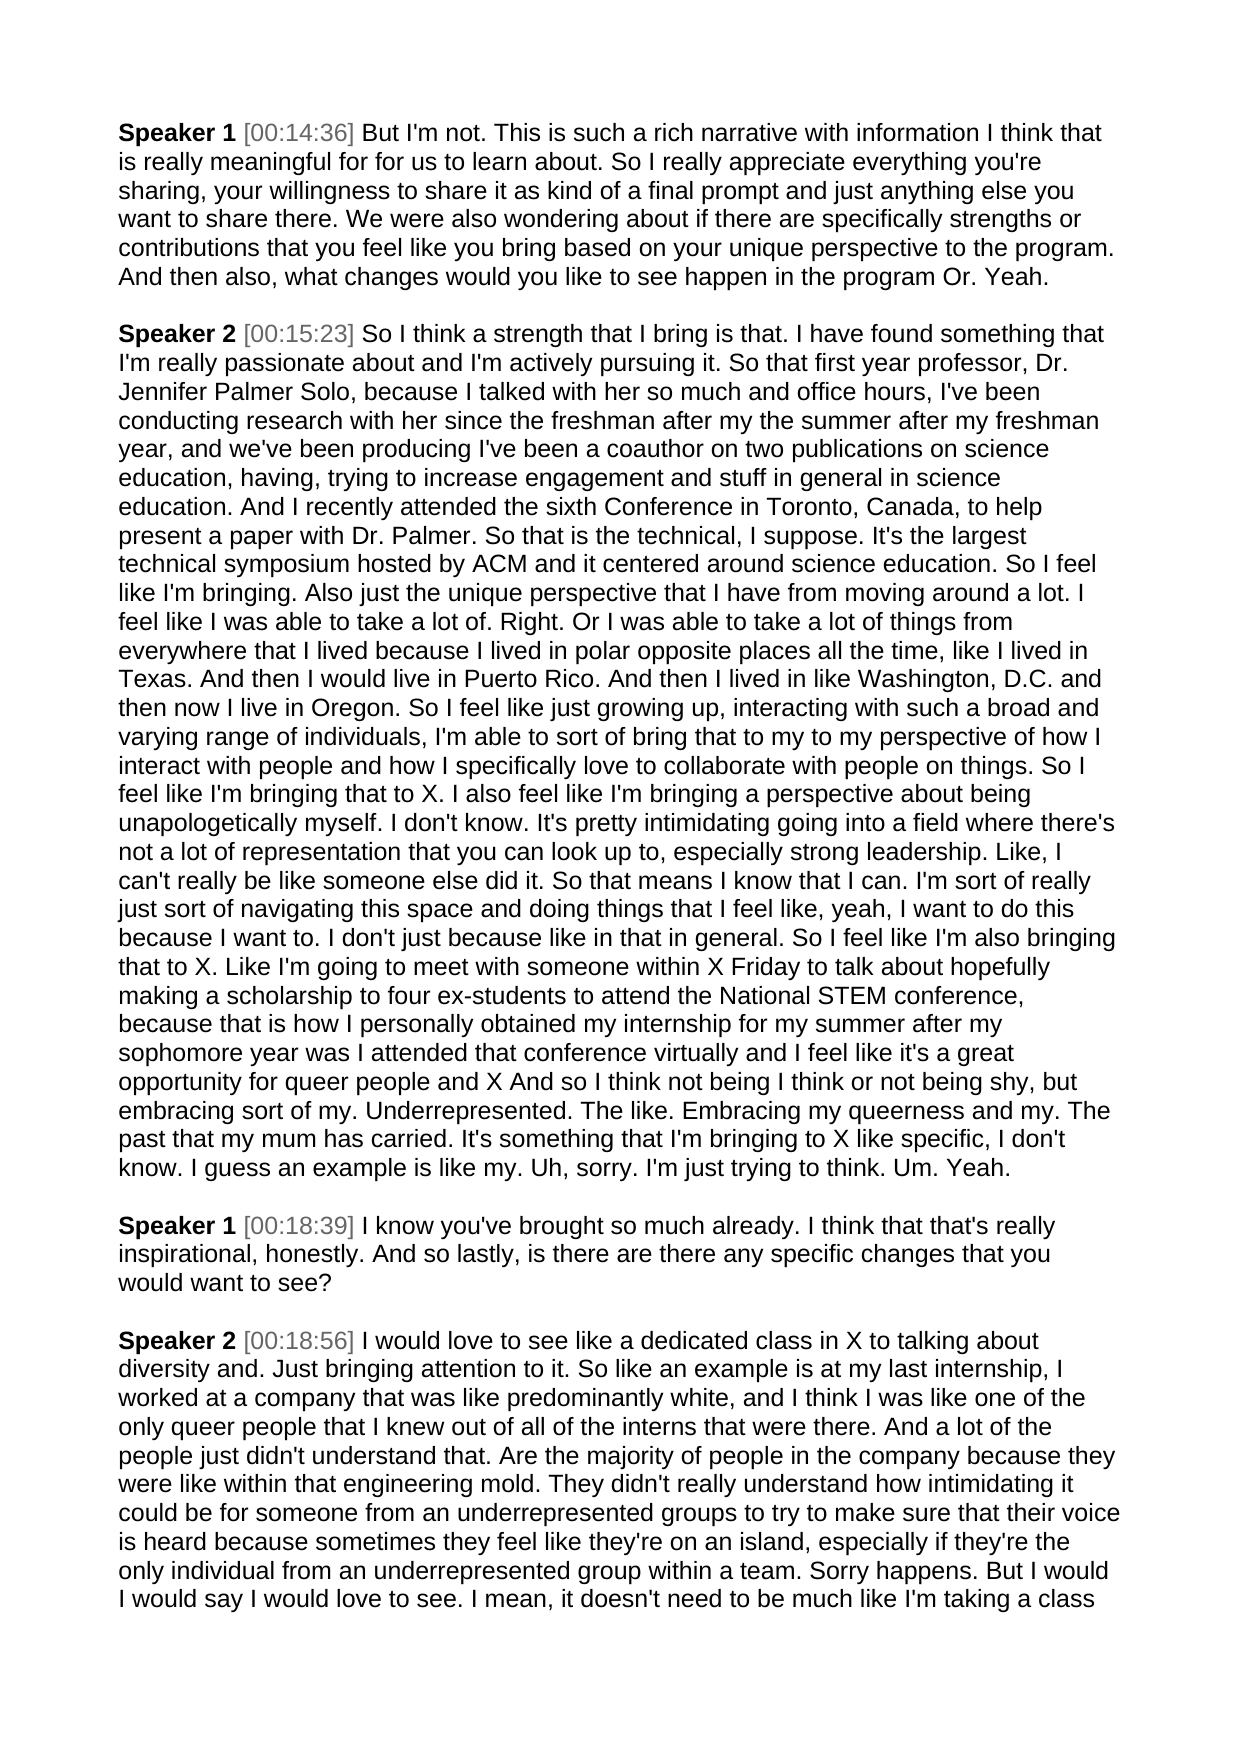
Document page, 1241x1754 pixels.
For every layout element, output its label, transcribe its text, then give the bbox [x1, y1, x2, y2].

text Speaker 1 [00:14:36] But I'm not. This is such a rich narrative with information I think that is really meaningful for for us to learn about. So I really appreciate everything you're sharing, your willingness to share it as kind of a final prompt and just anything else you want to share there. We were also wondering about if there are specifically strengths or contributions that you feel like you bring based on your unique perspective to the program. And then also, what changes would you like to see happen in the program Or. Yeah. [118, 118, 1122, 291]
text Speaker 1 [00:18:39] I know you've brought so much already. I think that that's really inspirational, honestly. And so lastly, is there are there any specific changes that you would want to see? [118, 1211, 1122, 1297]
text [118, 1326, 1122, 1613]
text Speaker 2 [00:15:23] So I think a strength that I bring is that. I have found something that I'm really passionate about and I'm actively pursuing it. So that first year professor, Dr. Jennifer Palmer Solo, because I talked with her so much and office hours, I've been conducting research with her since the freshman after my the summer after my freshman year, and we've been producing I've been a coauthor on two publications on science education, having, trying to increase engagement and stuff in general in science education. And I recently attended the sixth Conference in Toronto, Canada, to help present a paper with Dr. Palmer. So that is the technical, I suppose. It's the largest technical symposium hosted by ACM and it centered around science education. So I feel like I'm bringing. Also just the unique perspective that I have from moving around a lot. I feel like I was able to take a lot of. Right. Or I was able to take a lot of things from everywhere that I lived because I lived in polar opposite places all the time, like I lived in Texas. And then I would live in Puerto Rico. And then I lived in like Washington, D.C. and then now I live in Oregon. So I feel like just growing up, interacting with such a broad and varying range of individuals, I'm able to sort of bring that to my to my perspective of how I interact with people and how I specifically love to collaborate with people on things. So I feel like I'm bringing that to X. I also feel like I'm bringing a perspective about being unapologetically myself. I don't know. It's pretty intimidating going into a field where there's not a lot of representation that you can look up to, especially strong leadership. Like, I can't really be like someone else did it. So that means I know that I can. I'm sort of really just sort of navigating this space and doing things that I feel like, yeah, I want to do this because I want to. I don't just because like in that in general. So I feel like I'm also bringing that to X. Like I'm going to meet with someone within X Friday to talk about hopefully making a scholarship to four ex-students to attend the National STEM conference, because that is how I personally obtained my internship for my summer after my sophomore year was I attended that conference virtually and I feel like it's a great opportunity for queer people and X And so I think not being I think or not being shy, but embracing sort of my. Underrepresented. The like. Embracing my queerness and my. The past that my mum has carried. It's something that I'm bringing to X like specific, I don't know. I guess an example is like my. Uh, sorry. I'm just trying to think. Um. Yeah. [118, 319, 1122, 1182]
